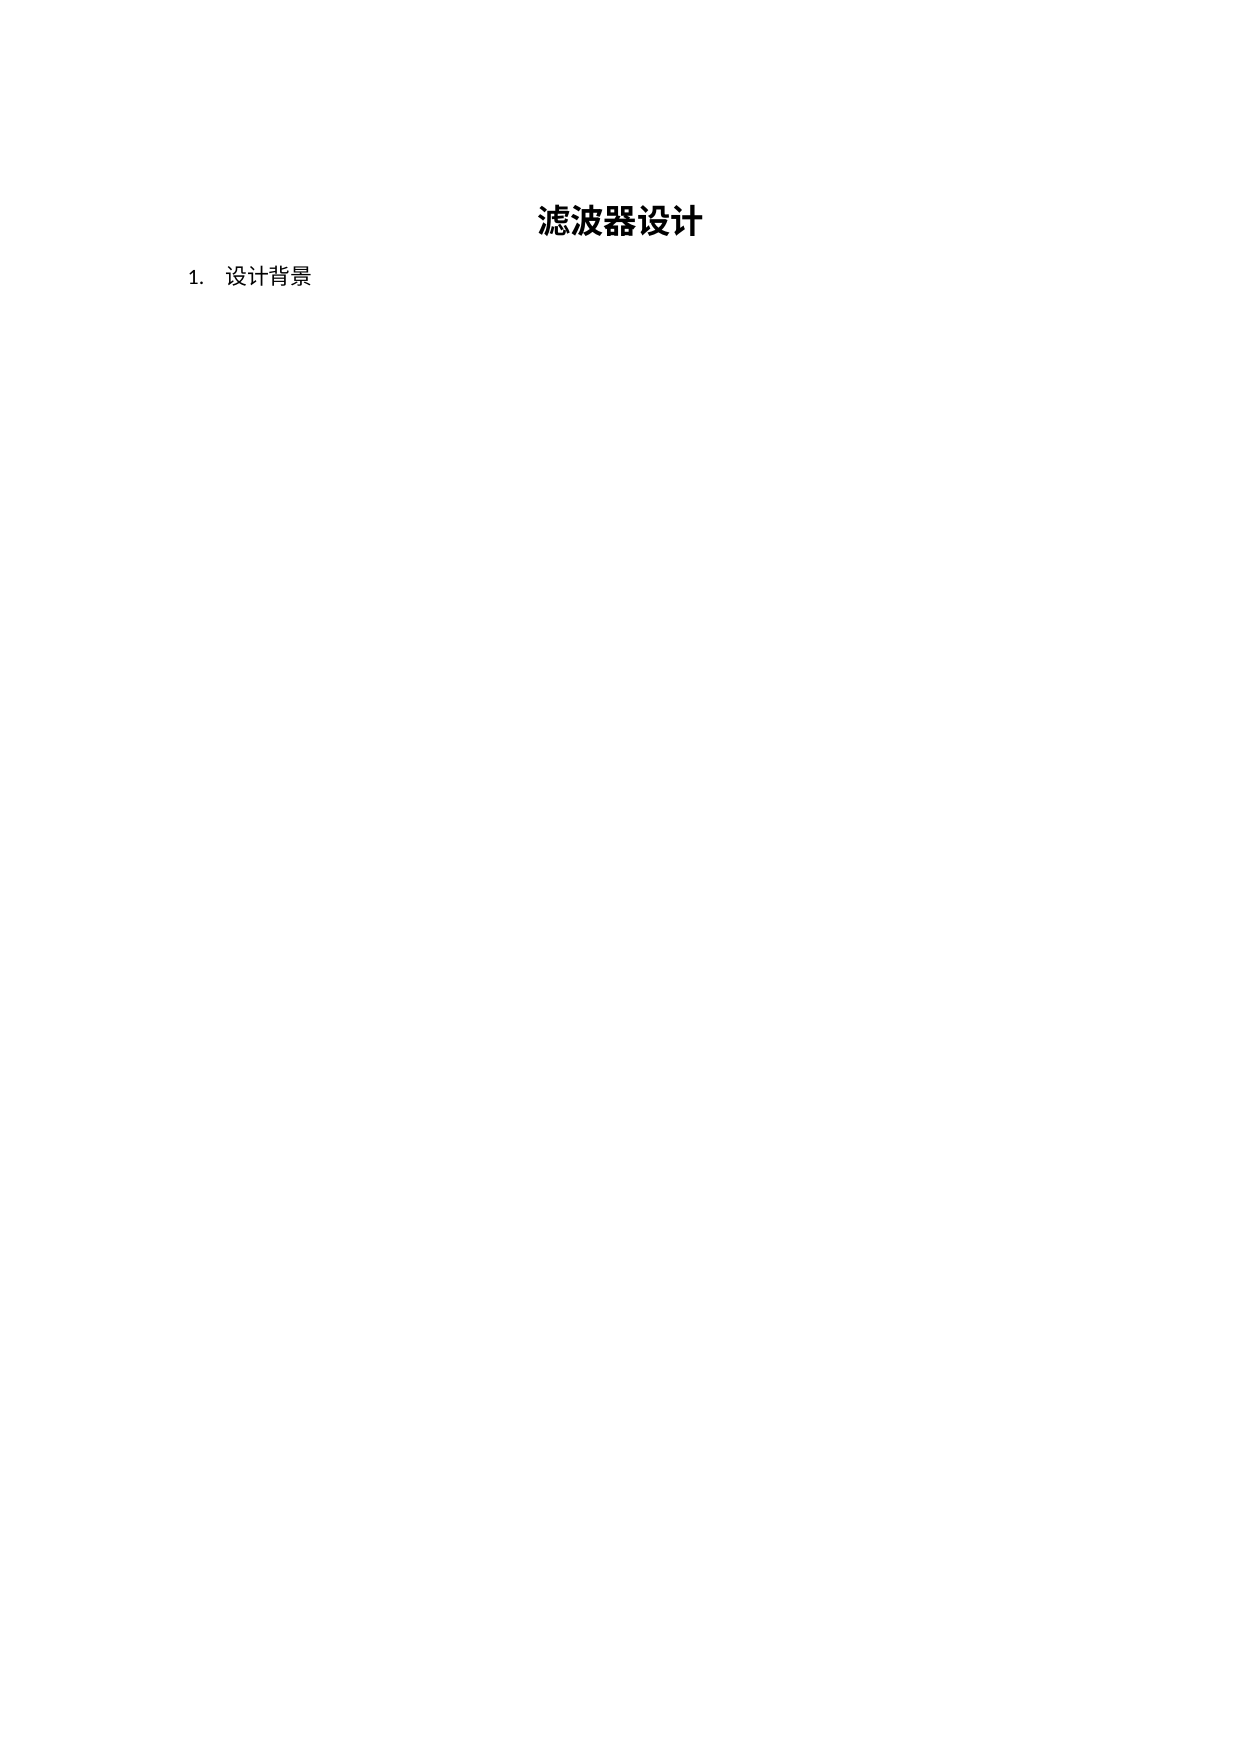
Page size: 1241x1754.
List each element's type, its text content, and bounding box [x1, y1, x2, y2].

list 设计背景 [187, 258, 1053, 291]
title 滤波器设计 [187, 187, 1053, 252]
